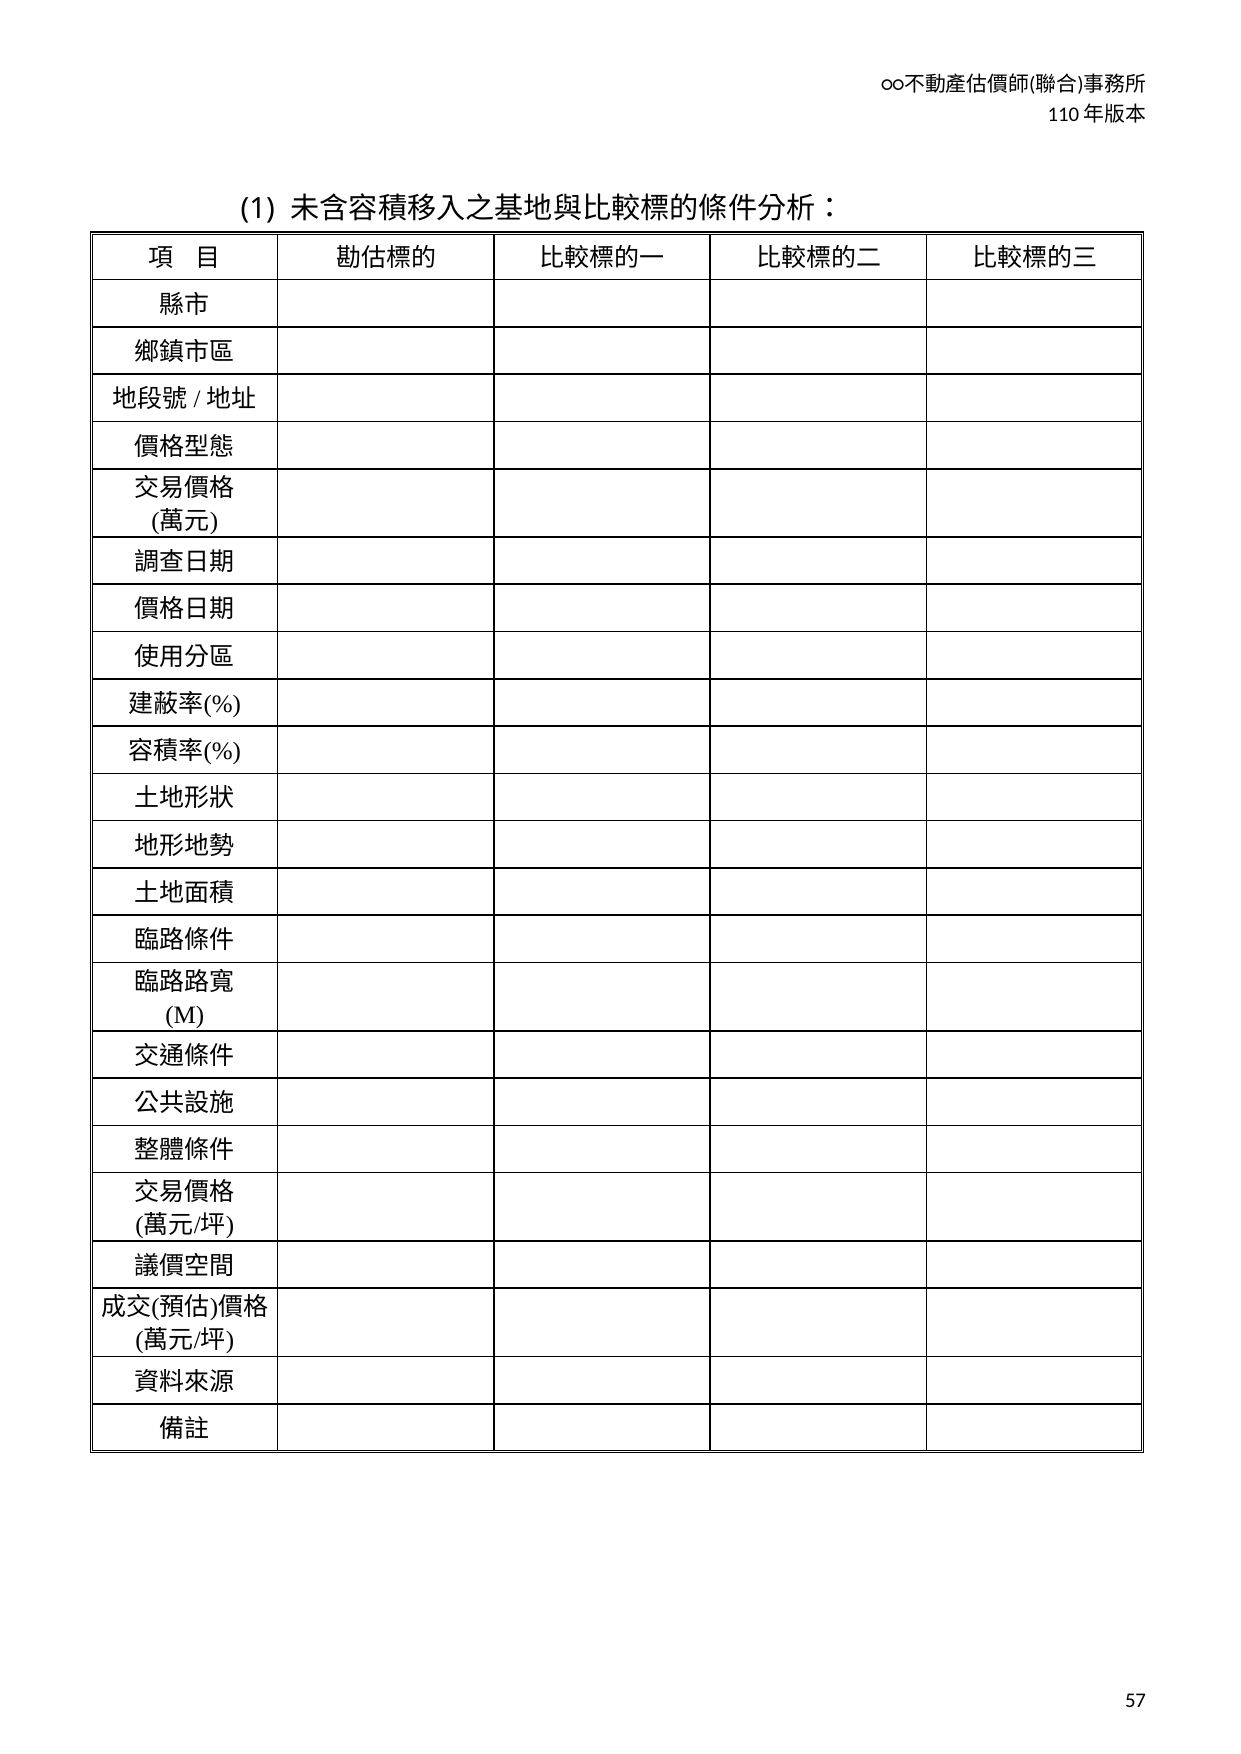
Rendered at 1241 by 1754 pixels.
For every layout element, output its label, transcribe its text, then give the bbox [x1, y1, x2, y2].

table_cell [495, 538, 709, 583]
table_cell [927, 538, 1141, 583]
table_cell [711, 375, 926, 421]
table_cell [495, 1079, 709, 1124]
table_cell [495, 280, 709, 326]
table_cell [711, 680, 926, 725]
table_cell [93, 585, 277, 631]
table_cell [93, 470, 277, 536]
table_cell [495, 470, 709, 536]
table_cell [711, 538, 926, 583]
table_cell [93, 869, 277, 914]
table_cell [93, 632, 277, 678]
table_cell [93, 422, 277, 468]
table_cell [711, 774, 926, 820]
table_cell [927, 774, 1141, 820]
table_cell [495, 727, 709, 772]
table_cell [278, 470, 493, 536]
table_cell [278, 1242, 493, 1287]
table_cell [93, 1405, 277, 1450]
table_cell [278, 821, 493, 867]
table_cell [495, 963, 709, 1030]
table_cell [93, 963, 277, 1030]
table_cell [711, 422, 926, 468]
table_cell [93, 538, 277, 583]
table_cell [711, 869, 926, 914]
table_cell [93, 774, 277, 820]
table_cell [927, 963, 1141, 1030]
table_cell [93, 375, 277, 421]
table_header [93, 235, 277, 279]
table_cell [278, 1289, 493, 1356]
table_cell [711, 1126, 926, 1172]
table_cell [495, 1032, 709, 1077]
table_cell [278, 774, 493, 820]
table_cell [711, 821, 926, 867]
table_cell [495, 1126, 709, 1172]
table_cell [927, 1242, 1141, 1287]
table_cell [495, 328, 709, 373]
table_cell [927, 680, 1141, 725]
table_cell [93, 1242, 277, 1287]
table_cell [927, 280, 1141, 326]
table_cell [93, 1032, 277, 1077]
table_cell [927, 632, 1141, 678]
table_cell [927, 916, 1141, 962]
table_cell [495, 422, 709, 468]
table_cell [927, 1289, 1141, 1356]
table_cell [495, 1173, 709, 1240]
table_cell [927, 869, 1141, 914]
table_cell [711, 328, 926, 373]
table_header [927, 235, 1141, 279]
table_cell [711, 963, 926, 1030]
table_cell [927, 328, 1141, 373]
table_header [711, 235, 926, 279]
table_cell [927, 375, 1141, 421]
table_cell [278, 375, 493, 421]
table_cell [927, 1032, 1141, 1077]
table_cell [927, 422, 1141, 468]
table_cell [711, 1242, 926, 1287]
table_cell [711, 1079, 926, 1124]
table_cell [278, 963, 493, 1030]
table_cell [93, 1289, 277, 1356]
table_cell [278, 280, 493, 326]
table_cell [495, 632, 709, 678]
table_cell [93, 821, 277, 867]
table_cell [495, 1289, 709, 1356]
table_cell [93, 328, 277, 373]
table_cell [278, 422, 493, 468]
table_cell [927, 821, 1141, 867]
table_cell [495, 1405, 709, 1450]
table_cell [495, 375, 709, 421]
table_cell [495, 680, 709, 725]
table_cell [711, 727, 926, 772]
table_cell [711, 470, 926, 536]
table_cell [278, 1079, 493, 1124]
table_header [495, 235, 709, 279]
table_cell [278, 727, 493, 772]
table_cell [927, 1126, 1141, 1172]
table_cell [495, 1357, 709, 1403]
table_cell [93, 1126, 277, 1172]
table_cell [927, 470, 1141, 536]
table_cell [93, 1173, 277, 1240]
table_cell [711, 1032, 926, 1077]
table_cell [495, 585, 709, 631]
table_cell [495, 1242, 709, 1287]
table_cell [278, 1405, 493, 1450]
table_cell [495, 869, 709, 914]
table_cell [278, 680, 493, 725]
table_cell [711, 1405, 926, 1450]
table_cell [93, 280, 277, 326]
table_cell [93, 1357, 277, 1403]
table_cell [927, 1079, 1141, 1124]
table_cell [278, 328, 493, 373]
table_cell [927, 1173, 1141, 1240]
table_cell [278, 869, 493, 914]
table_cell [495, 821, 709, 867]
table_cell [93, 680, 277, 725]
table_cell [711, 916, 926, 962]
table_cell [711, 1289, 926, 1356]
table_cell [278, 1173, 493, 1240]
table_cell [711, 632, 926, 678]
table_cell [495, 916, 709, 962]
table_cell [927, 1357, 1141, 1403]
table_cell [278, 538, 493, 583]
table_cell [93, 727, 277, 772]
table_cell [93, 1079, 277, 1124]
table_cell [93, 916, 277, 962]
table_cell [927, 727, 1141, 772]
list 未含容積移入之基地與比較標的條件分析： [240, 181, 1146, 227]
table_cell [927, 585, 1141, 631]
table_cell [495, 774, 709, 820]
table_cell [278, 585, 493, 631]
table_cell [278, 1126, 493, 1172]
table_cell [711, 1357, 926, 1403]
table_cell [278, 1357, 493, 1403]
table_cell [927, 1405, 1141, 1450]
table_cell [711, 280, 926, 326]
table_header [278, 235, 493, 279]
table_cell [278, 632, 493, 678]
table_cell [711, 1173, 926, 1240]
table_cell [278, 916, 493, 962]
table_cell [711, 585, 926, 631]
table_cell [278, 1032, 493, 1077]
